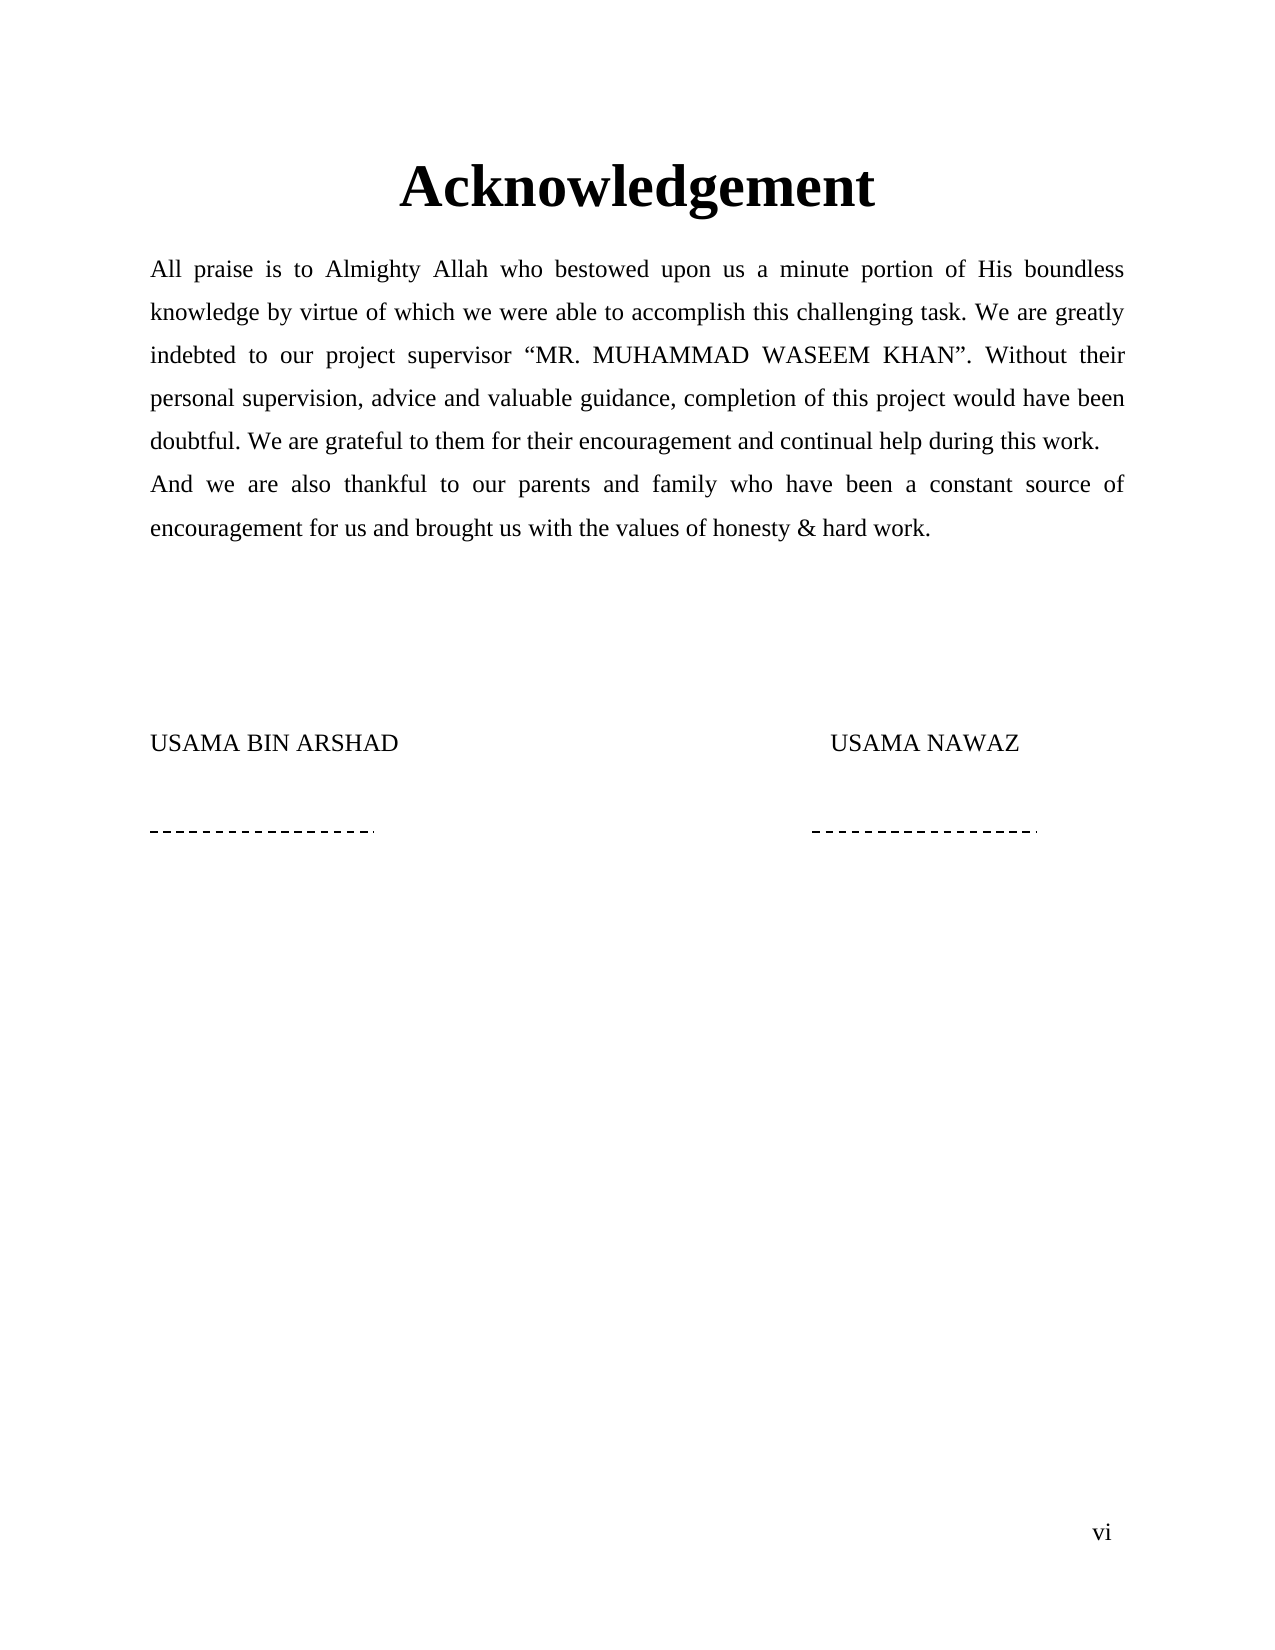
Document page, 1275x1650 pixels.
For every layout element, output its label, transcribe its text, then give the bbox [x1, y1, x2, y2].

text And we are also thankful to our parents and family who have been a constant source of encouragement for us and brought us with the values of honesty & hard work. [150, 469, 1124, 541]
text Acknowledgement [179, 149, 1096, 219]
text USAMA BIN ARSHAD USAMA NAWAZ [150, 728, 1208, 757]
text All praise is to Almighty Allah who bestowed upon us a minute portion of His boundless knowledge by virtue of which we were able to accomplish this challenging task. We are greatly indebted to our project supervisor “MR. MUHAMMAD WASEEM KHAN”. Without their personal supervision, advice and valuable guidance, completion of this project would have been doubtful. We are grateful to them for their encouragement and continual help during this work. [150, 254, 1126, 455]
